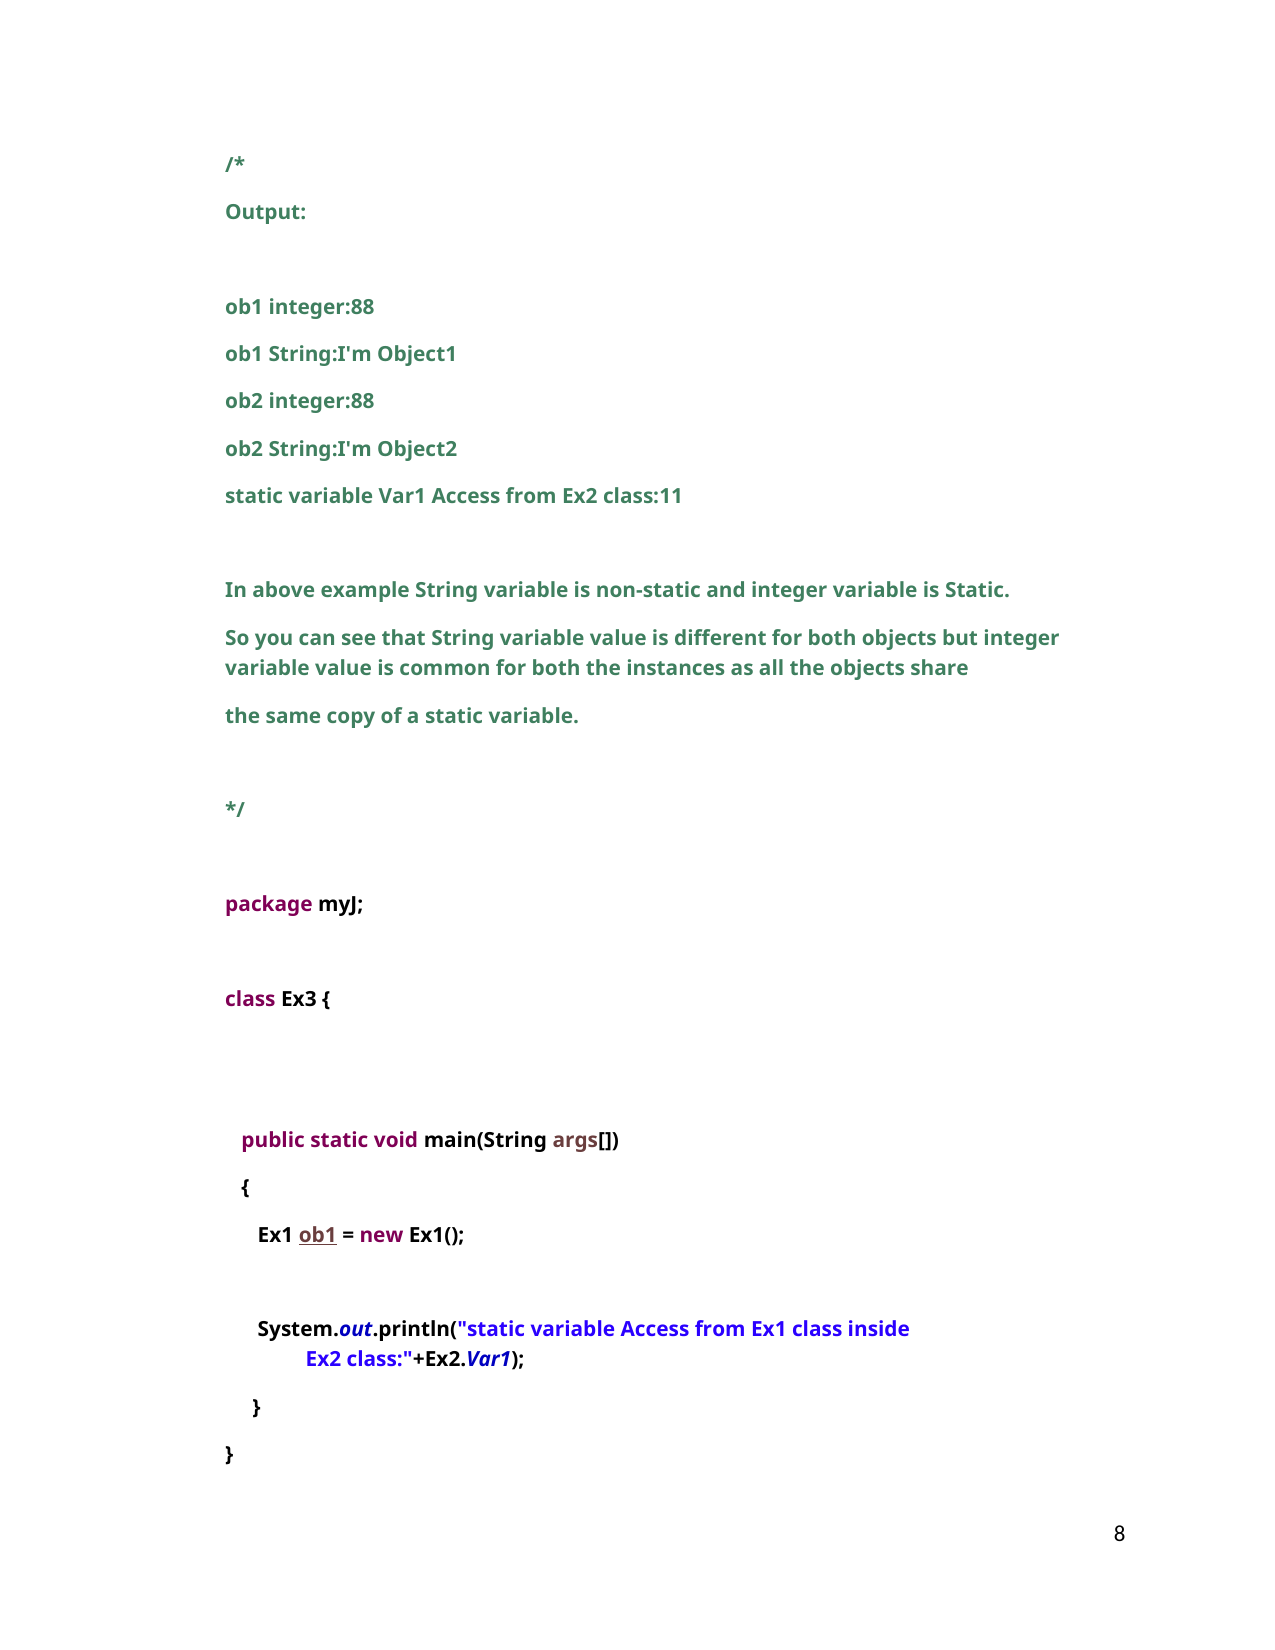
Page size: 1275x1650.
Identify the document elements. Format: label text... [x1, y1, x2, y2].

text static variable Var1 Access from Ex2 class:11 [150, 481, 1125, 509]
text */ [150, 795, 1125, 824]
text { [150, 1172, 1125, 1201]
text ob2 integer:88 [150, 386, 1125, 415]
text } [150, 1439, 1125, 1468]
text So you can see that String variable value is different for both objects but integer variable value is common for both the instances as all the objects share [225, 623, 1125, 682]
text Output: [150, 197, 1125, 226]
text public static void main(String args[]) [150, 1125, 1125, 1154]
text class Ex3 { [150, 984, 1125, 1012]
text In above example String variable is non-static and integer variable is Static. [225, 576, 1125, 604]
text Ex1 ob1 = new Ex1(); [150, 1220, 1125, 1248]
text System.out.println("static variable Access from Ex1 class inside Ex2 class:"+Ex2.Var1); [150, 1314, 1125, 1373]
text ob2 String:I'm Object2 [150, 434, 1125, 462]
text ob1 String:I'm Object1 [150, 339, 1125, 368]
text package myJ; [150, 889, 1125, 918]
text the same copy of a static variable. [150, 701, 1125, 729]
text } [150, 1392, 1125, 1420]
text ob1 integer:88 [150, 292, 1125, 320]
text /* [150, 150, 1125, 178]
